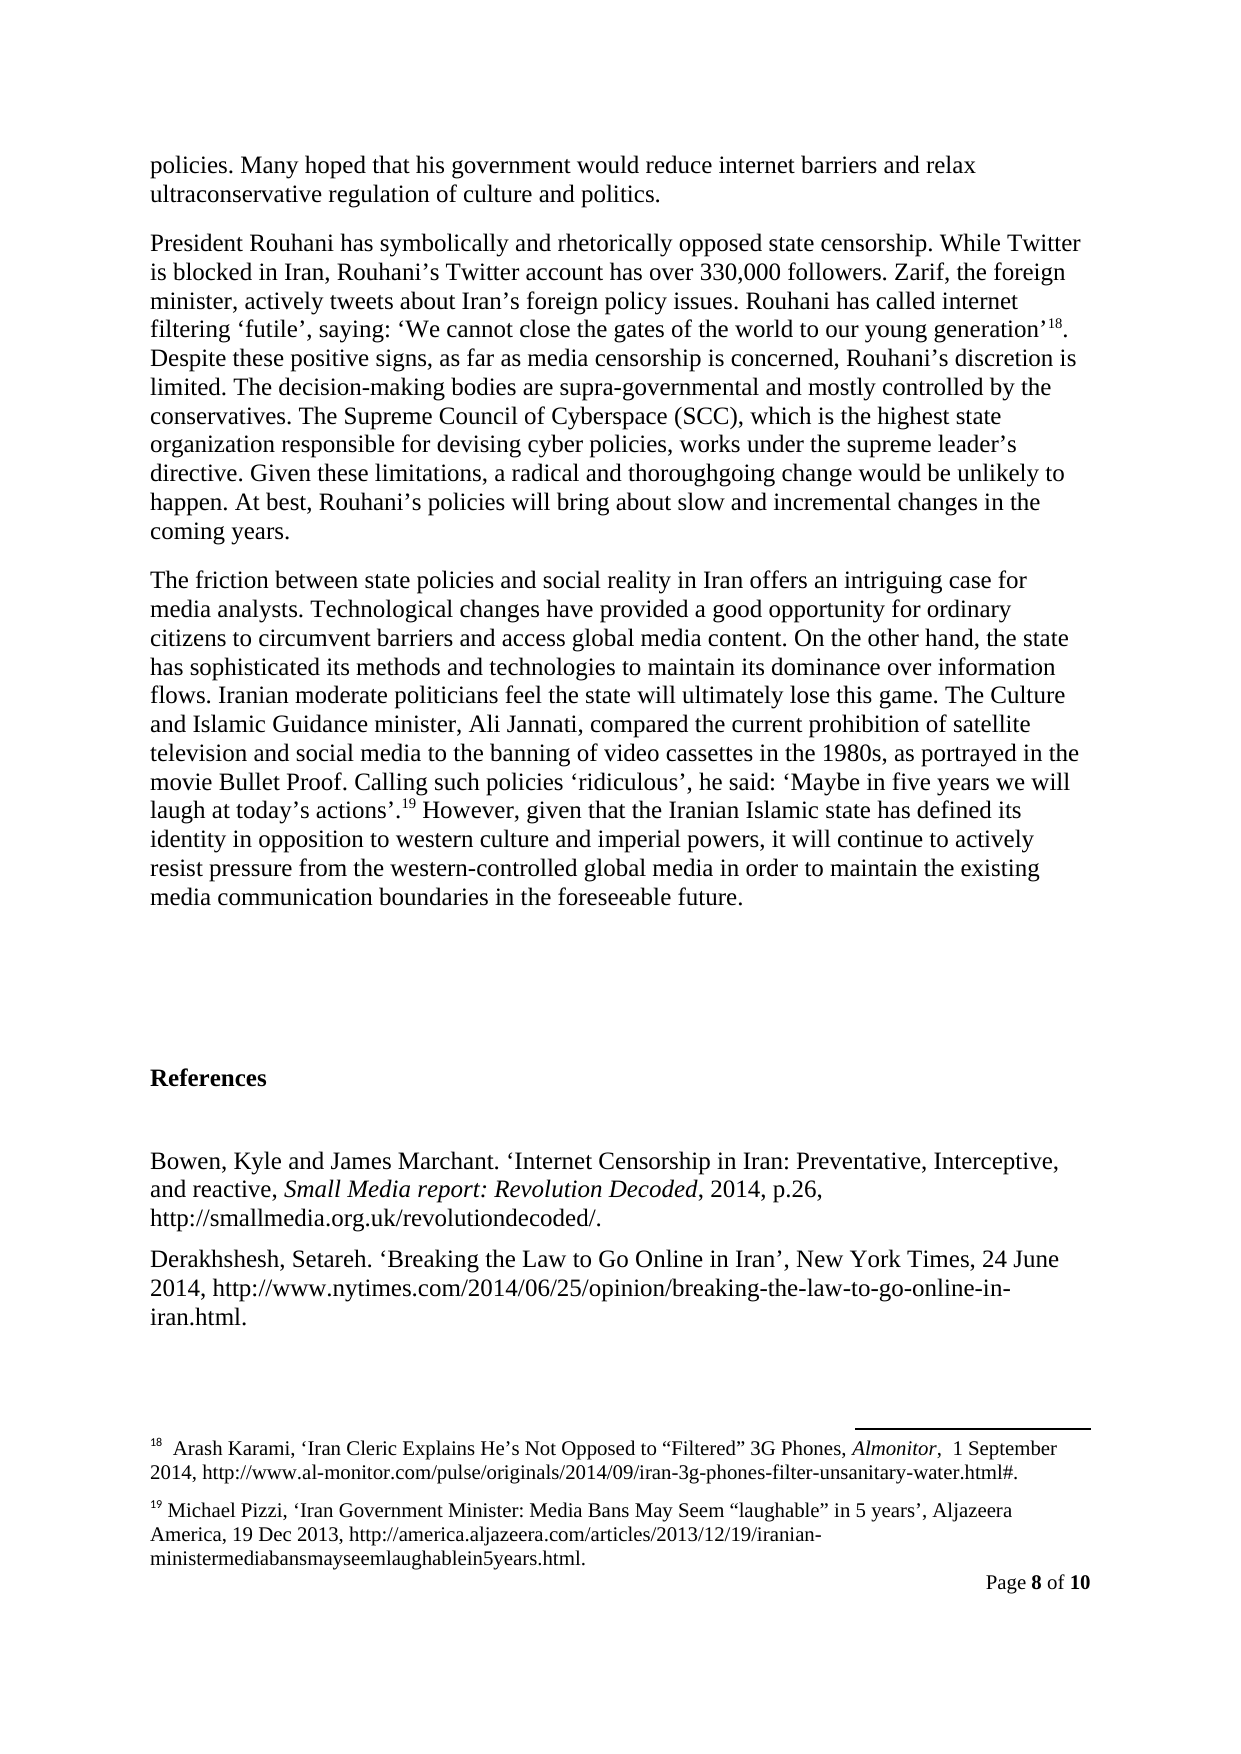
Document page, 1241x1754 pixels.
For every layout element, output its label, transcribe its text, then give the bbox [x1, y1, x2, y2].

text Bowen, Kyle and James Marchant. ‘Internet Censorship in Iran: Preventative, Interceptive, and reactive, Small Media report: Revolution Decoded, 2014, p.26, http://smallmedia.org.uk/revolutiondecoded/. [150, 1146, 1090, 1232]
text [150, 150, 1090, 207]
text The friction between state policies and social reality in Iran offers an intriguing case for media analysts. Technological changes have provided a good opportunity for ordinary citizens to circumvent barriers and access global media content. On the other hand, the state has sophisticated its methods and technologies to maintain its dominance over information flows. Iranian moderate politicians feel the state will ultimately lose this game. The Culture and Islamic Guidance minister, Ali Jannati, compared the current prohibition of satellite television and social media to the banning of video cassettes in the 1980s, as portrayed in the movie Bullet Proof. Calling such policies ‘ridiculous’, he said: ‘Maybe in five years we will laugh at today’s actions’. However, given that the Iranian Islamic state has defined its identity in opposition to western culture and imperial powers, it will continue to actively resist pressure from the western-controlled global media in order to maintain the existing media communication boundaries in the foreseeable future. [150, 565, 1090, 910]
text President Rouhani has symbolically and rhetorically opposed state censorship. While Twitter is blocked in Iran, Rouhani’s Twitter account has over 330,000 followers. Zarif, the foreign minister, actively tweets about Iran’s foreign policy issues. Rouhani has called internet filtering ‘futile’, saying: ‘We cannot close the gates of the world to our young generation’. Despite these positive signs, as far as media censorship is concerned, Rouhani’s discretion is limited. The decision-making bodies are supra-governmental and mostly controlled by the conservatives. The Supreme Council of Cyberspace (SCC), which is the highest state organization responsible for devising cyber policies, works under the supreme leader’s directive. Given these limitations, a radical and thoroughgoing change would be unlikely to happen. At best, Rouhani’s policies will bring about slow and incremental changes in the coming years. [150, 228, 1090, 544]
text References [150, 1063, 1090, 1092]
text Derakhshesh, Setareh. ‘Breaking the Law to Go Online in Iran’, New York Times, 24 June 2014, http://www.nytimes.com/2014/06/25/opinion/breaking-the-law-to-go-online-in-iran.html. [150, 1244, 1090, 1331]
